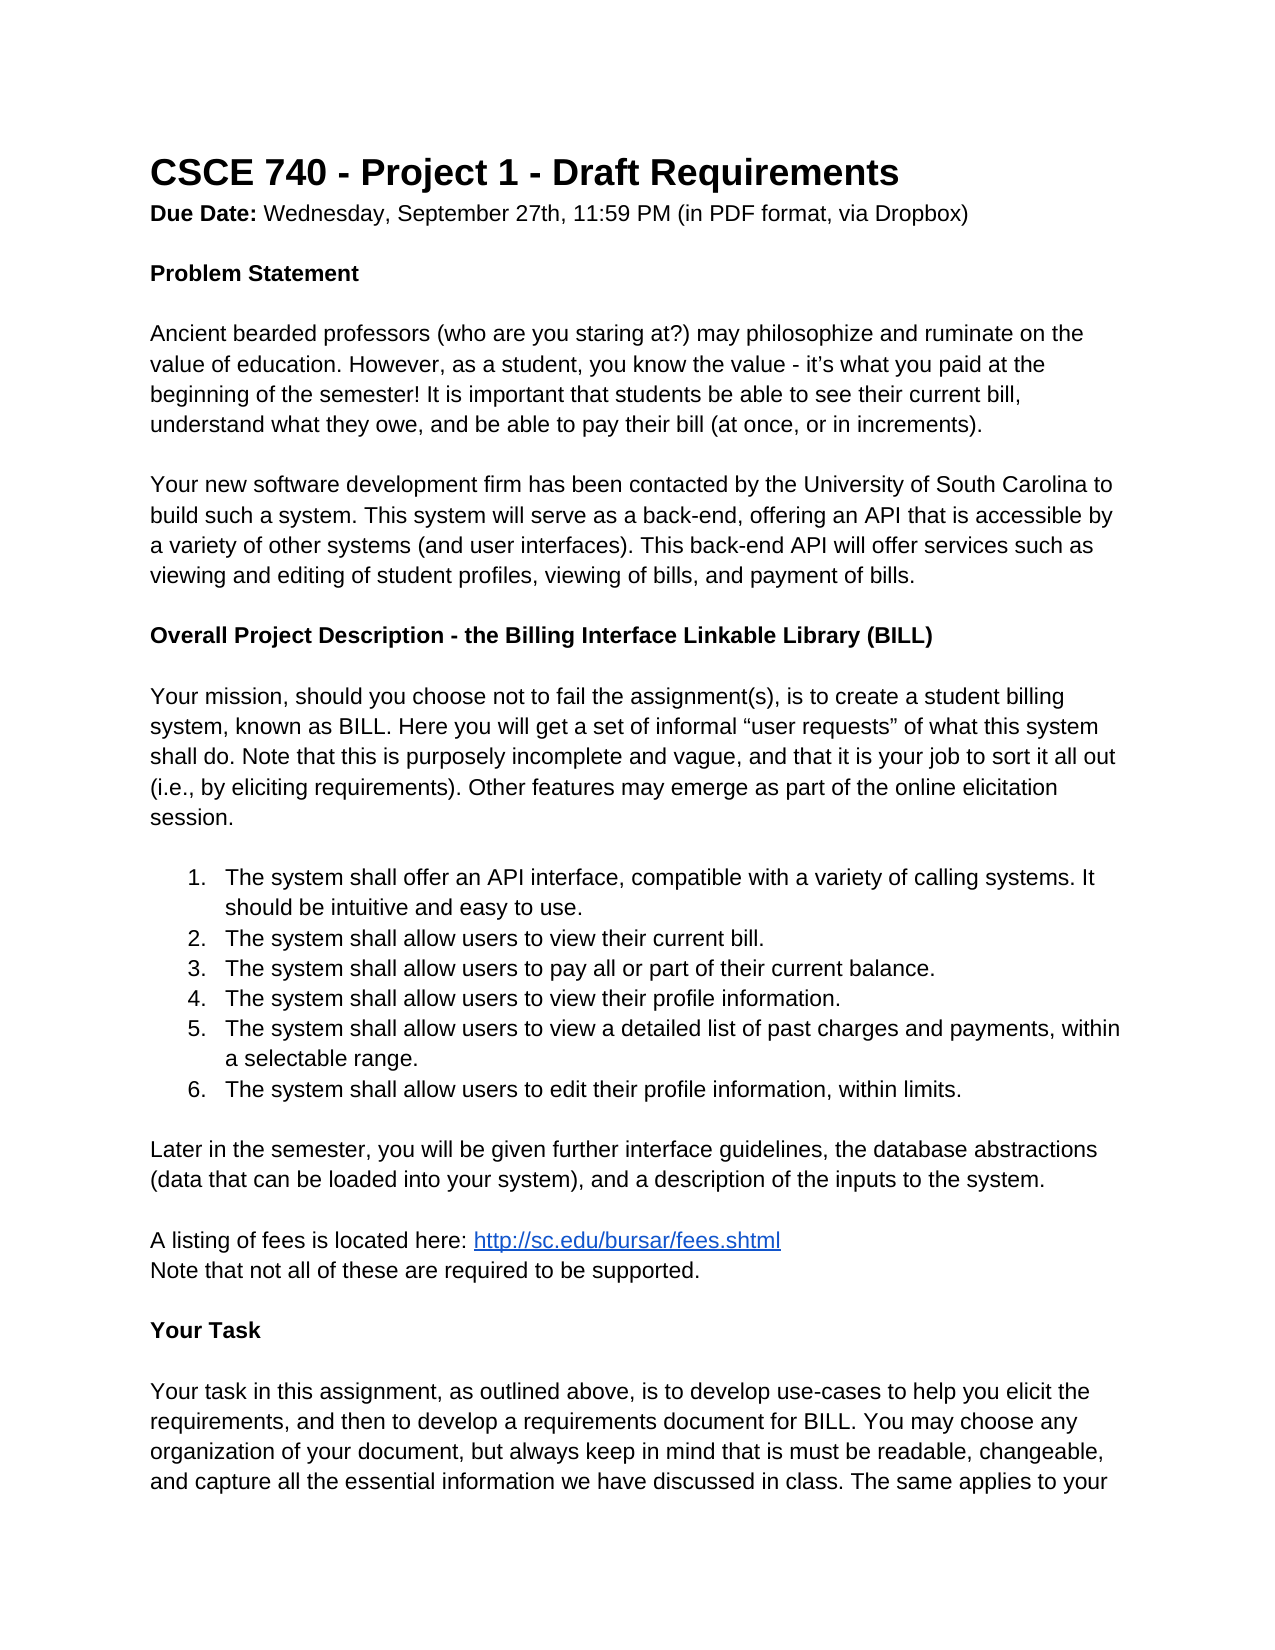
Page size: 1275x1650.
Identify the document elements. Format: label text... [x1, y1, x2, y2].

list The system shall allow users to view their profile information. [187, 985, 1125, 1011]
list The system shall offer an API interface, compatible with a variety of calling systems. It should be intuitive and easy to use. [187, 864, 1125, 921]
text Later in the semester, you will be given further interface guidelines, the database abstractions (data that can be loaded into your system), and a description of the inputs to the system. [150, 1136, 1125, 1193]
list The system shall allow users to view a detailed list of past charges and payments, within a selectable range. [187, 1015, 1125, 1072]
text Ancient bearded professors (who are you staring at?) may philosophize and ruminate on the value of education. However, as a student, you know the value - it’s what you paid at the beginning of the semester! It is important that students be able to see their current bill, understand what they owe, and be able to pay their bill (at once, or in increments). [150, 320, 1125, 437]
text Note that not all of these are required to be supported. [150, 1257, 1125, 1283]
list The system shall allow users to edit their profile information, within limits. [187, 1076, 1125, 1102]
text Your new software development firm has been contacted by the University of South Carolina to build such a system. This system will serve as a back-end, offering an API that is accessible by a variety of other systems (and user interfaces). This back-end API will offer services such as viewing and editing of student profiles, viewing of bills, and payment of bills. [150, 471, 1125, 588]
text Your mission, should you choose not to fail the assignment(s), is to create a student billing system, known as BILL. Here you will get a set of informal “user requests” of what this system shall do. Note that this is purposely incomplete and vague, and that it is your job to sort it all out (i.e., by eliciting requirements). Other features may emerge as part of the online elicitation session. [150, 683, 1125, 830]
text Problem Statement [150, 260, 1125, 286]
text CSCE 740 - Project 1 - Draft Requirements [150, 150, 1125, 193]
text A listing of fees is located here: http://sc.edu/bursar/fees.shtml [150, 1227, 1125, 1253]
list The system shall allow users to pay all or part of their current balance. [187, 955, 1125, 981]
list The system shall allow users to view their current bill. [187, 924, 1125, 951]
text Your Task [150, 1317, 1125, 1344]
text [150, 1378, 1125, 1495]
text Due Date: Wednesday, September 27th, 11:59 PM (in PDF format, via Dropbox) [150, 199, 1125, 226]
text Overall Project Description - the Billing Interface Linkable Library (BILL) [150, 622, 1125, 649]
